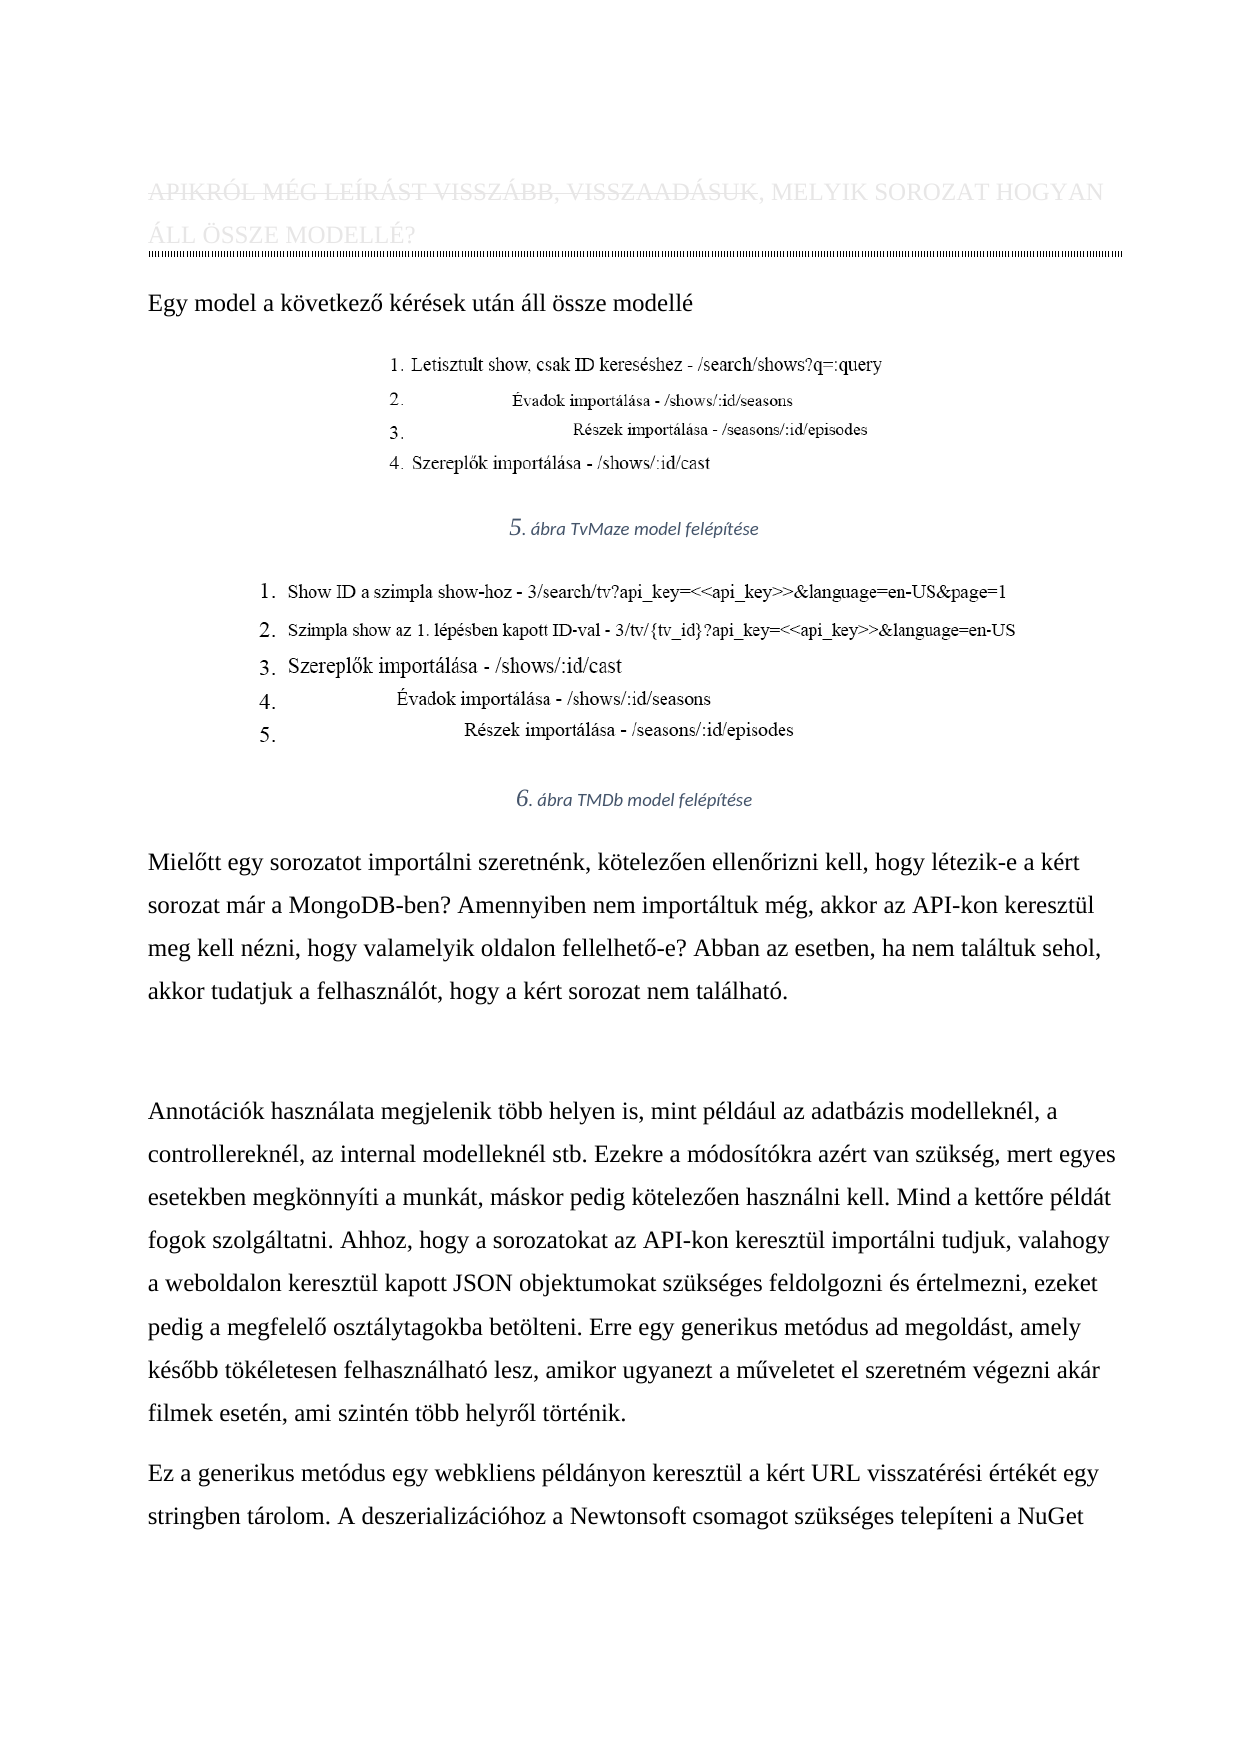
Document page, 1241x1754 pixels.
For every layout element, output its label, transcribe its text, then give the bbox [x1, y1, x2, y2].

text 5. ábra TvMaze model felépítése [148, 512, 1122, 540]
text APIKRÓL MÉG LEÍRÁST VISSZÁBB, VISSZAADÁSUK, MELYIK SOROZAT HOGYAN ÁLL ÖSSZE MODELLÉ? [148, 177, 1122, 257]
text Egy model a következő kérések után áll össze modellé [148, 288, 1122, 317]
picture [383, 348, 887, 481]
text 6. ábra TMDb model felépítése [148, 783, 1122, 812]
text Annotációk használata megjelenik több helyen is, mint például az adatbázis modelleknél, a controllereknél, az internal modelleknél stb. Ezekre a módosítókra azért van szükség, mert egyes esetekben megkönnyíti a munkát, máskor pedig kötelezően használni kell. Mind a kettőre példát fogok szolgáltatni. Ahhoz, hogy a sorozatokat az API-kon keresztül importálni tudjuk, valahogy a weboldalon keresztül kapott JSON objektumokat szükséges feldolgozni és értelmezni, ezeket pedig a megfelelő osztálytagokba betölteni. Erre egy generikus metódus ad megoldást, amely később tökéletesen felhasználható lesz, amikor ugyanezt a műveletet el szeretném végezni akár filmek esetén, ami szintén több helyről történik. [148, 1096, 1122, 1427]
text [148, 1458, 1122, 1529]
picture [251, 575, 1019, 753]
text Mielőtt egy sorozatot importálni szeretnénk, kötelezően ellenőrizni kell, hogy létezik-e a kért sorozat már a MongoDB-ben? Amennyiben nem importáltuk még, akkor az API-kon keresztül meg kell nézni, hogy valamelyik oldalon fellelhető-e? Abban az esetben, ha nem találtuk sehol, akkor tudatjuk a felhasználót, hogy a kért sorozat nem található. [148, 847, 1122, 1005]
